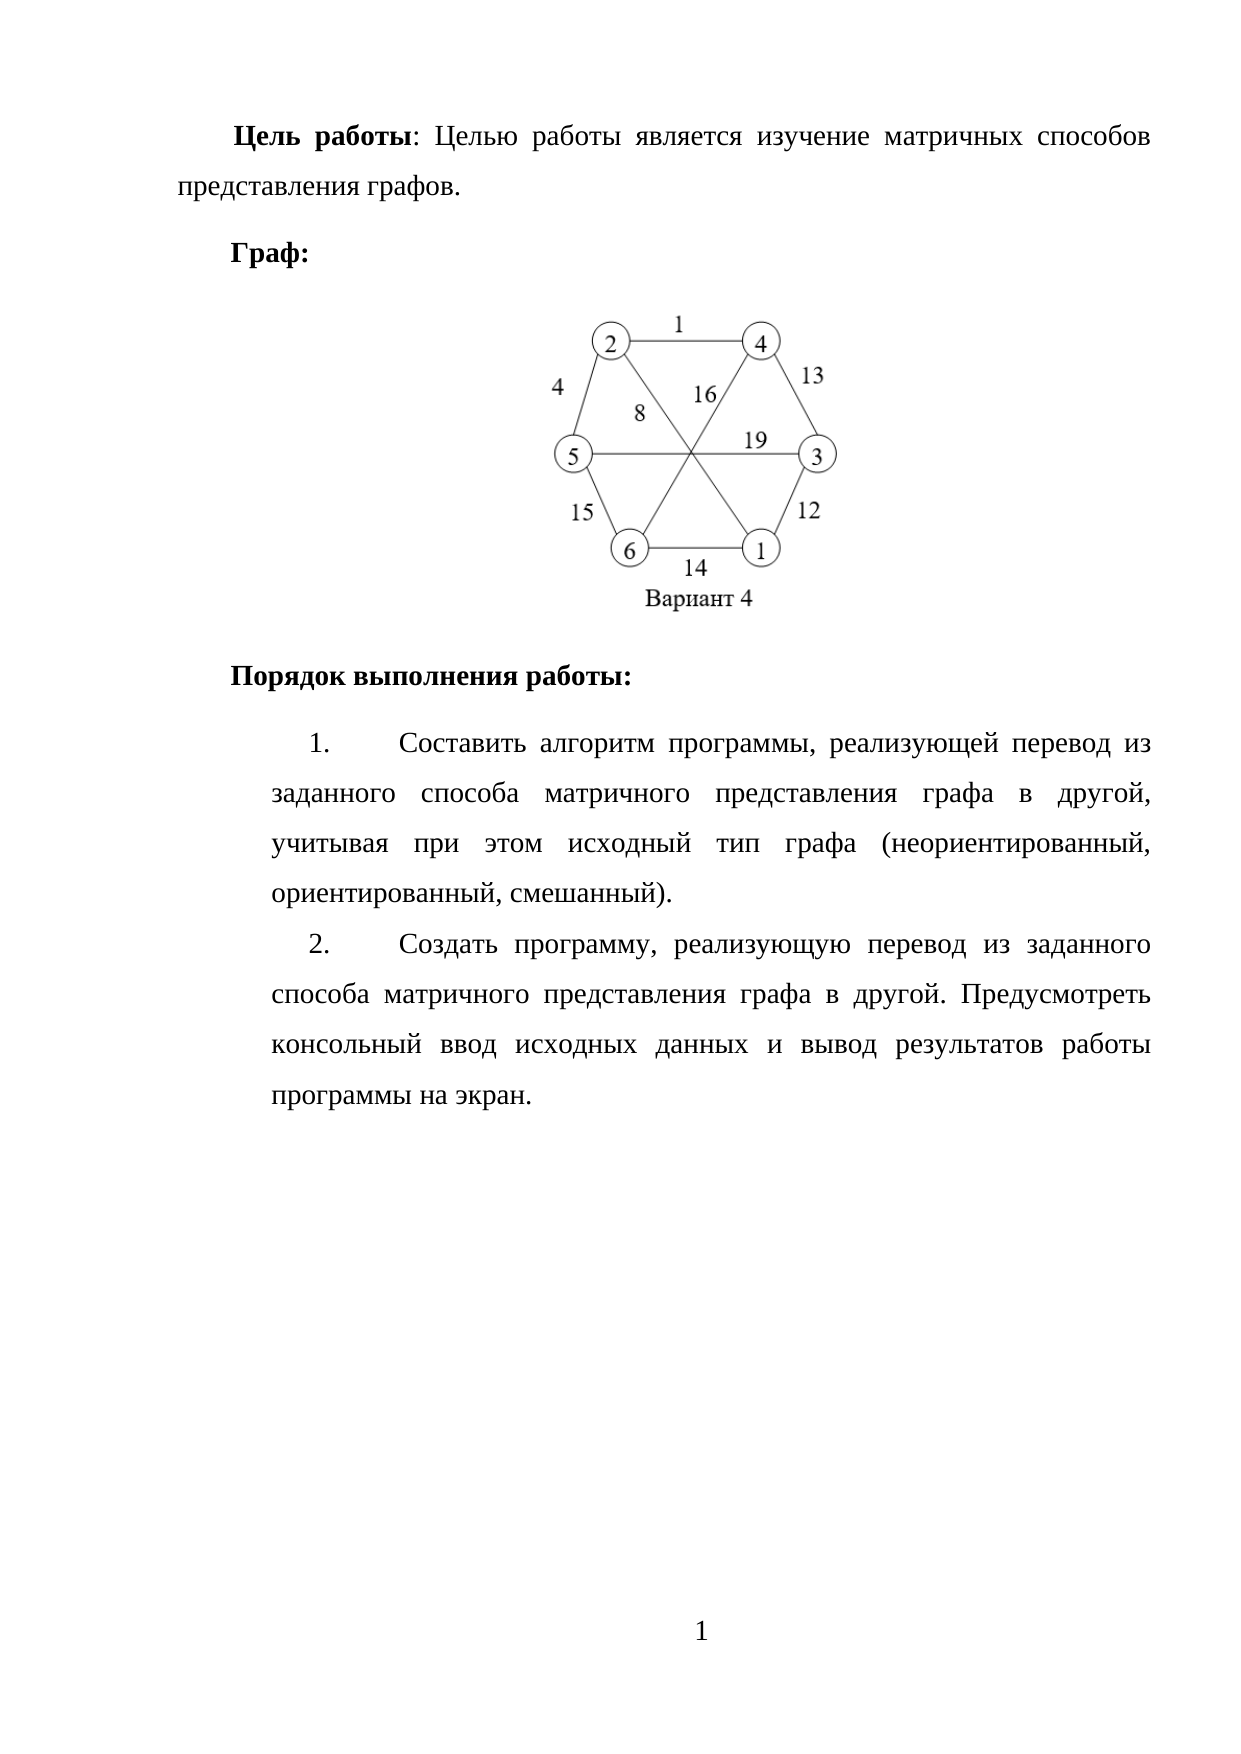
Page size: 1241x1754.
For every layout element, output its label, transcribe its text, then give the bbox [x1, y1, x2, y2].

text Цель работы: Целью работы является изучение матричных способов представления графов. [177, 118, 1152, 202]
text Граф: [177, 235, 1152, 269]
list Создать программу, реализующую перевод из заданного способа матричного представления графа в другой. Предусмотреть консольный ввод исходных данных и вывод результатов работы программы на экран. [271, 926, 1152, 1110]
text Порядок выполнения работы: [177, 658, 1152, 691]
picture [520, 302, 862, 625]
list Составить алгоритм программы, реализующей перевод из заданного способа матричного представления графа в другой, учитывая при этом исходный тип графа (неориентированный, ориентированный, смешанный). [271, 725, 1152, 909]
